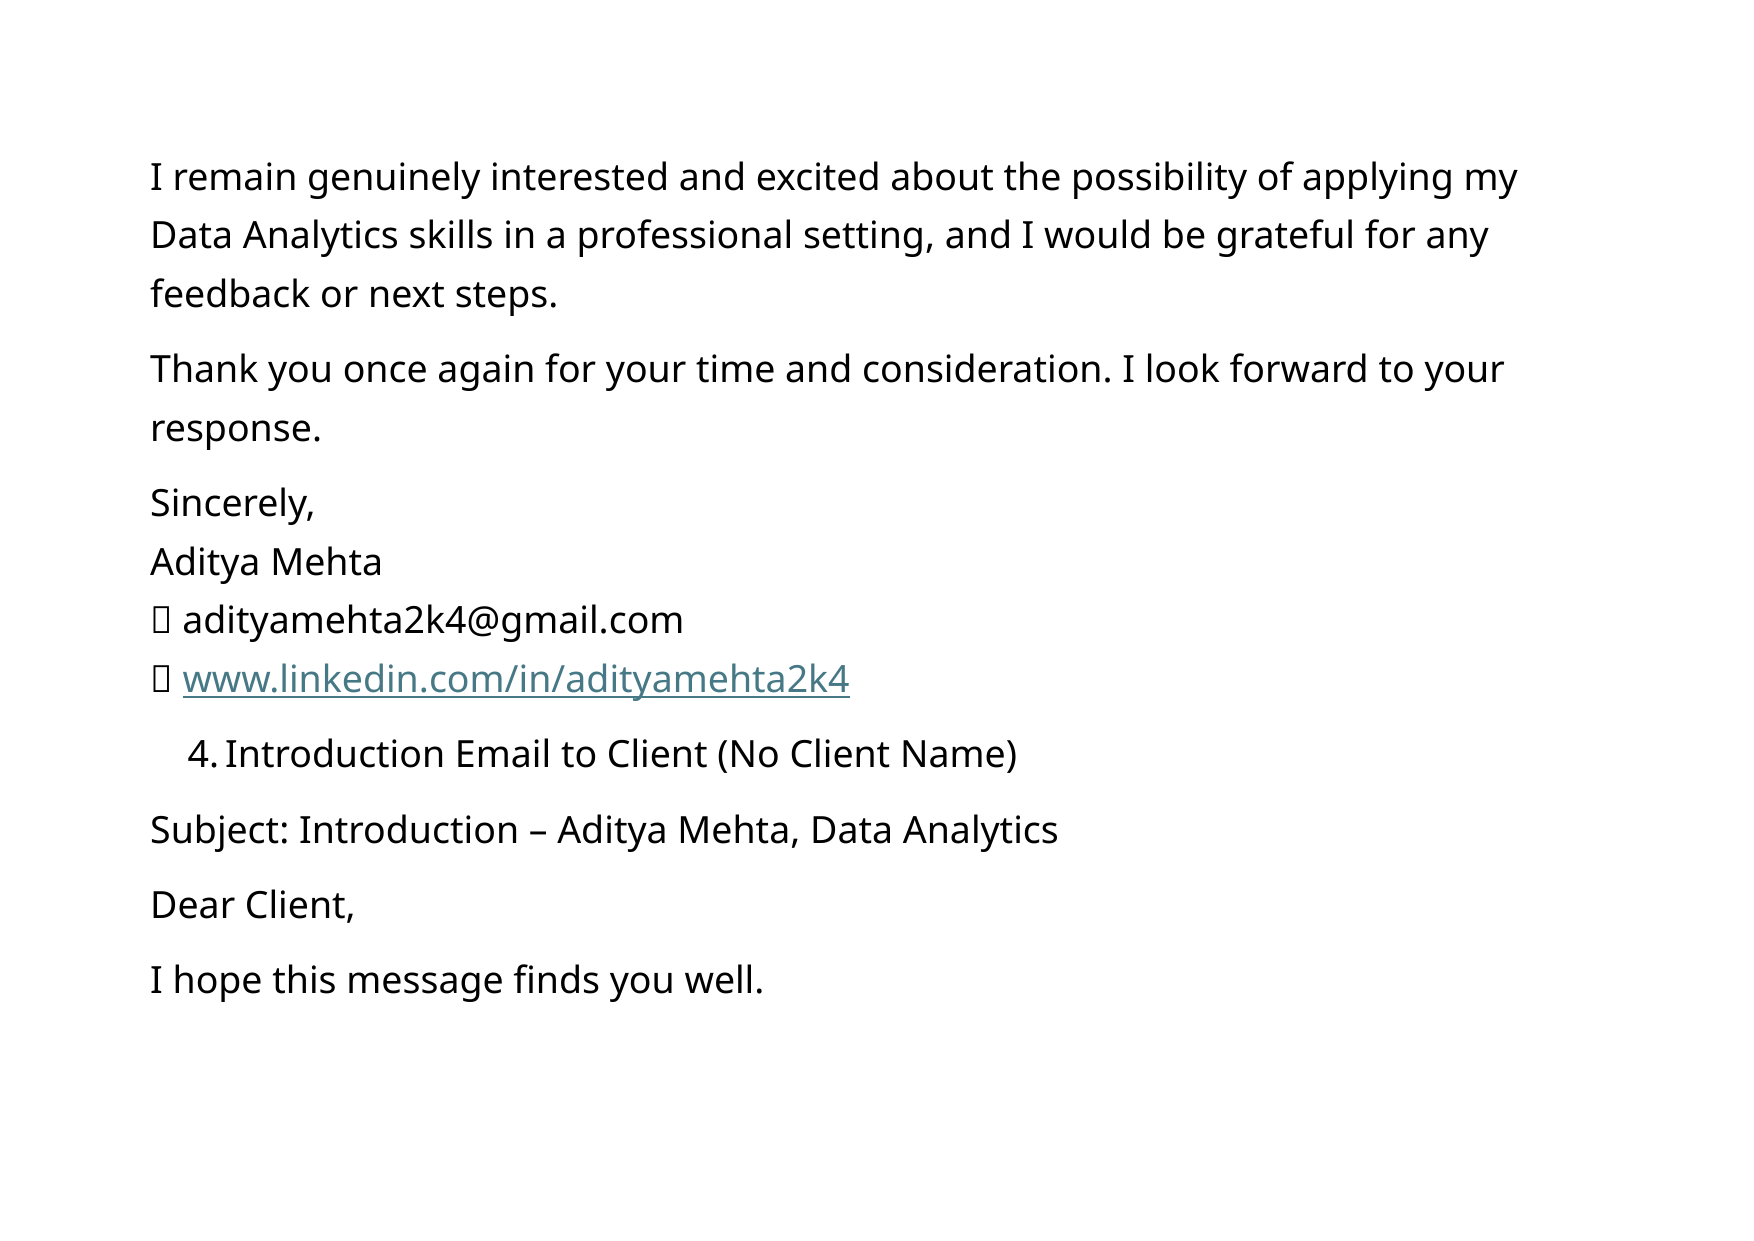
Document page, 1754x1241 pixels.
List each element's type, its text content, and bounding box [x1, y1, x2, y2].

text Thank you once again for your time and consideration. I look forward to your response. [150, 343, 1604, 452]
list Introduction Email to Client (No Client Name) [187, 728, 1604, 779]
text Dear Client, [150, 878, 1604, 929]
text Sincerely, Aditya Mehta 📧 adityamehta2k4@gmail.com 🔗 www.linkedin.com/in/adityamehta2k4 [150, 477, 1604, 703]
text I hope this message finds you well. [150, 954, 1604, 1005]
text Subject: Introduction – Aditya Mehta, Data Analytics [150, 803, 1604, 854]
text I remain genuinely interested and excited about the possibility of applying my Data Analytics skills in a professional setting, and I would be grateful for any feedback or next steps. [150, 150, 1604, 318]
